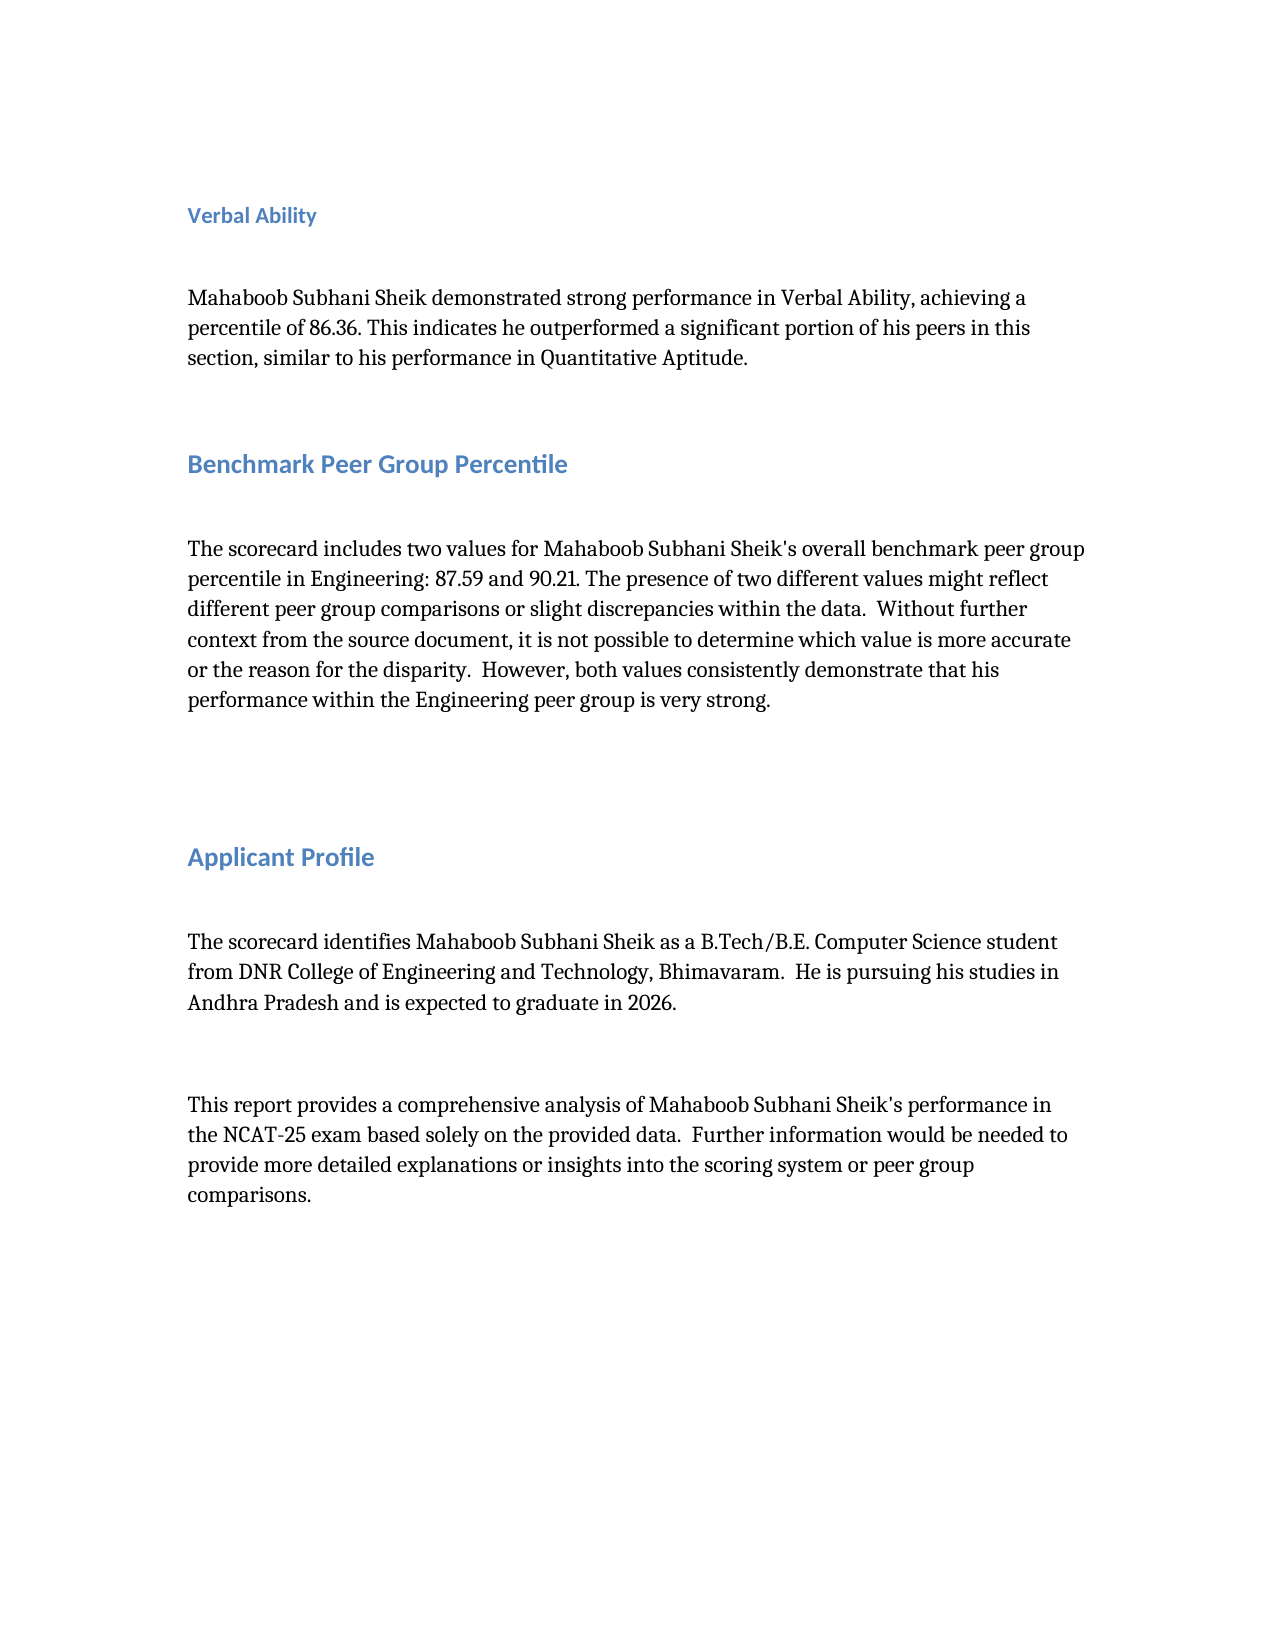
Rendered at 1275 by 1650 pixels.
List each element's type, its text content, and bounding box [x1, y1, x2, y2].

subtitle Applicant Profile [187, 840, 1087, 873]
subtitle Verbal Ability [187, 201, 1087, 229]
text The scorecard includes two values for Mahaboob Subhani Sheik's overall benchmark peer group percentile in Engineering: 87.59 and 90.21. The presence of two different values might reflect different peer group comparisons or slight discrepancies within the data. Without further context from the source document, it is not possible to determine which value is more accurate or the reason for the disparity. However, both values consistently demonstrate that his performance within the Engineering peer group is very strong. [187, 536, 1087, 713]
text Mahaboob Subhani Sheik demonstrated strong performance in Verbal Ability, achieving a percentile of 86.36. This indicates he outperformed a significant portion of his peers in this section, similar to his performance in Quantitative Aptitude. [187, 284, 1087, 371]
text The scorecard identifies Mahaboob Subhani Sheik as a B.Tech/B.E. Computer Science student from DNR College of Engineering and Technology, Bhimavaram. He is pursuing his studies in Andhra Pradesh and is expected to graduate in 2026. [187, 929, 1087, 1016]
text This report provides a comprehensive analysis of Mahaboob Subhani Sheik's performance in the NCAT-25 exam based solely on the provided data. Further information would be needed to provide more detailed explanations or insights into the scoring system or peer group comparisons. [187, 1091, 1087, 1208]
subtitle Benchmark Peer Group Percentile [187, 447, 1087, 480]
